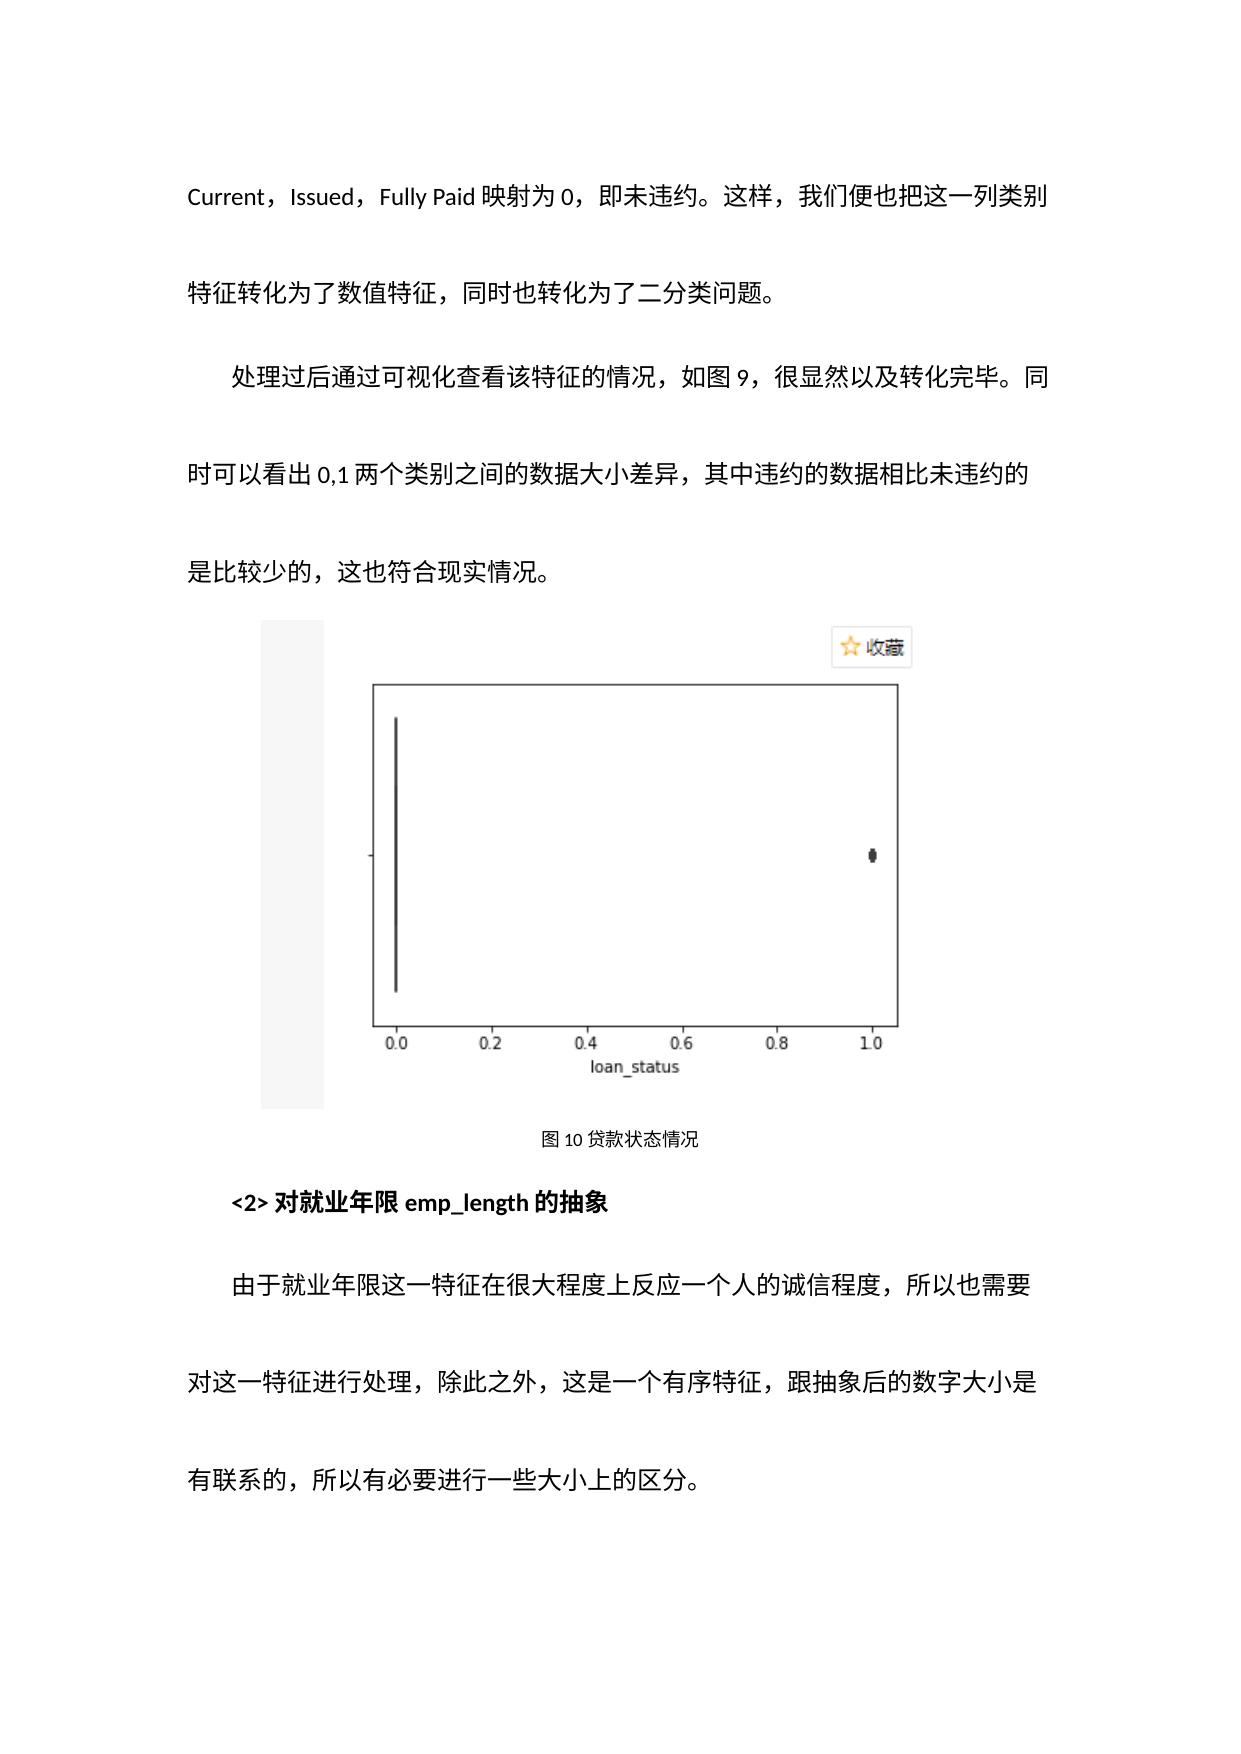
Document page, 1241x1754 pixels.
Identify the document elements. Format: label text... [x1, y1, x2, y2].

picture [260, 620, 1024, 1109]
list 处理过后通过可视化查看该特征的情况，如图9，很显然以及转化完毕。同时可以看出0,1两个类别之间的数据大小差异，其中违约的数据相比未违约的是比较少的，这也符合现实情况。 [187, 343, 1053, 603]
text 图10 贷款状态情况 [187, 1122, 1053, 1154]
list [187, 162, 1053, 324]
list 由于就业年限这一特征在很大程度上反应一个人的诚信程度，所以也需要对这一特征进行处理，除此之外，这是一个有序特征，跟抽象后的数字大小是有联系的，所以有必要进行一些大小上的区分。 [187, 1251, 1053, 1511]
list <2> 对就业年限emp_length的抽象 [187, 1168, 1053, 1233]
